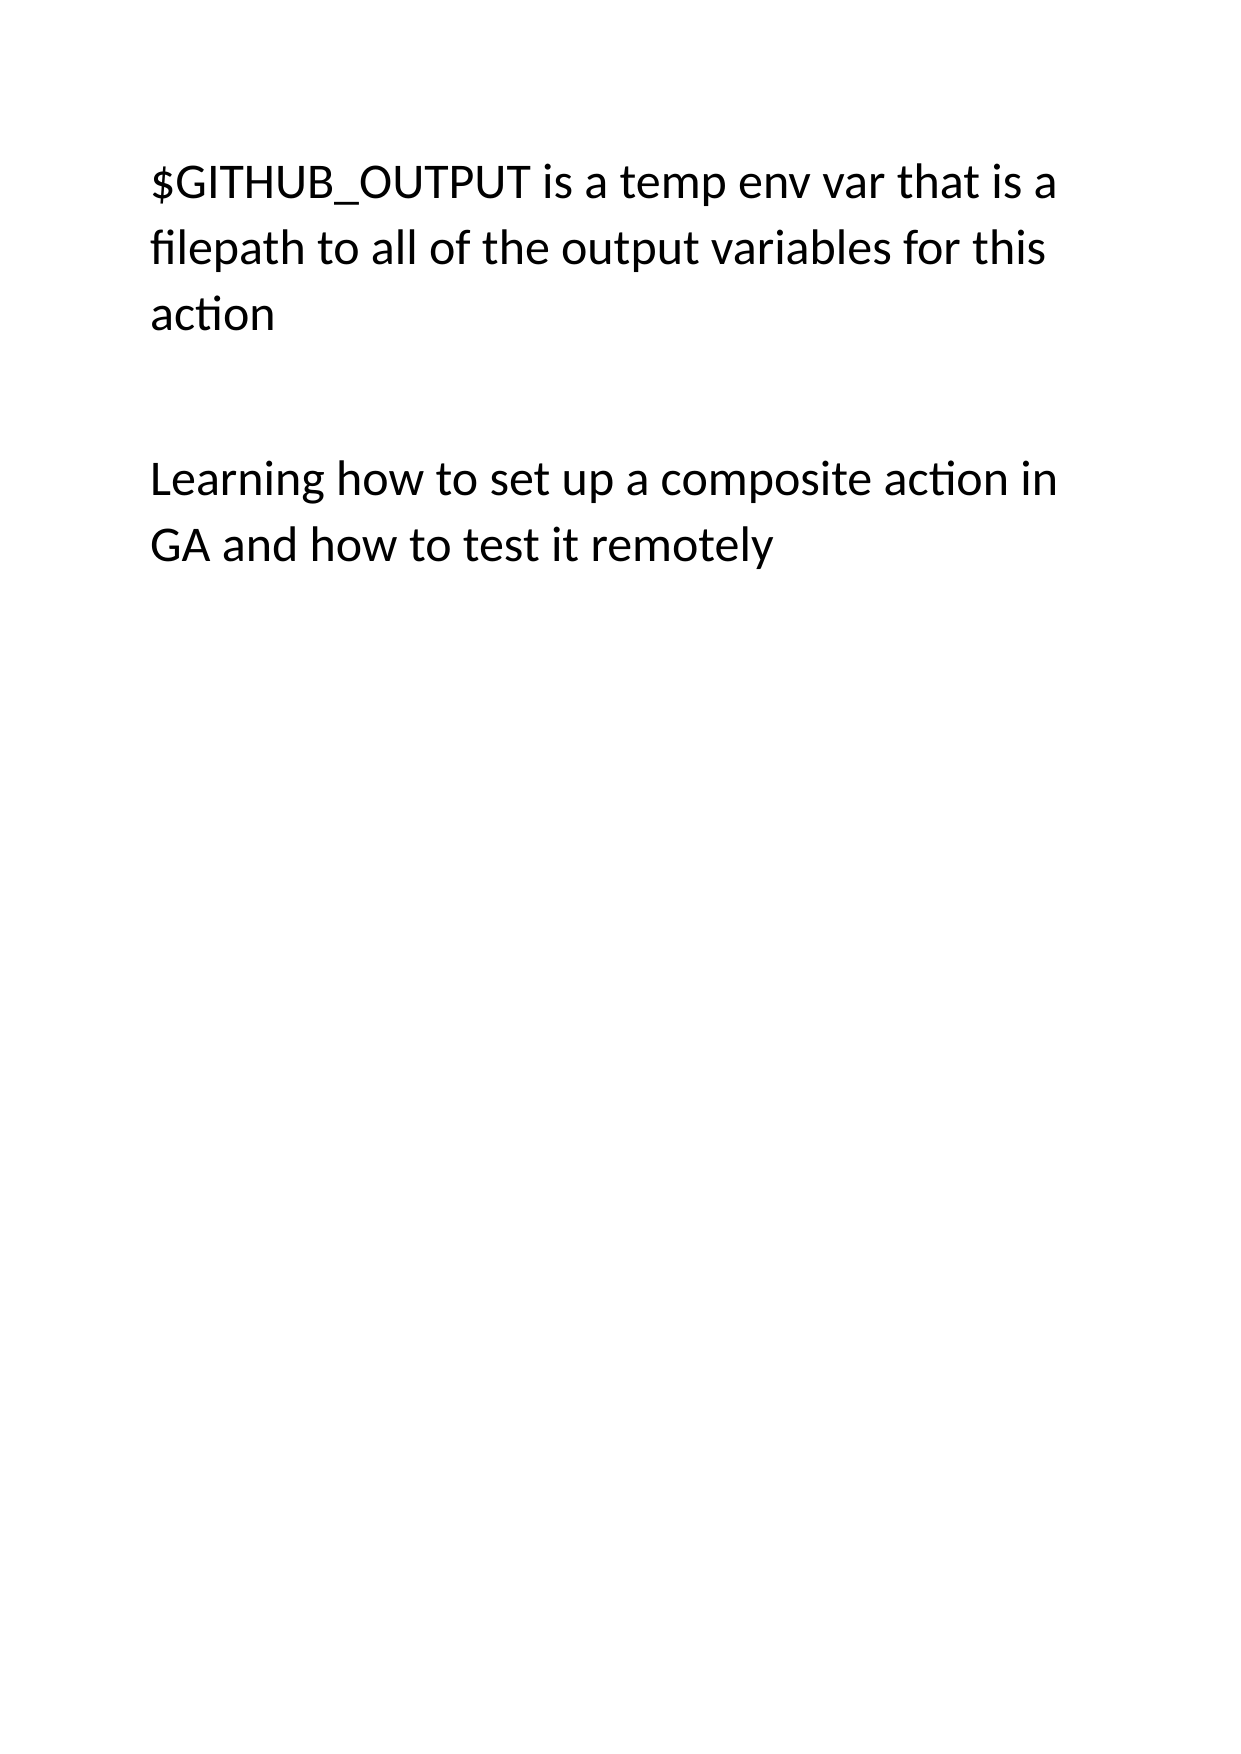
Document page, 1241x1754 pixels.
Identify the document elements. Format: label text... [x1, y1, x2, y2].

text $GITHUB_OUTPUT is a temp env var that is a filepath to all of the output variables for this action [150, 150, 1090, 343]
text Learning how to set up a composite action in GA and how to test it remotely [150, 447, 1090, 573]
